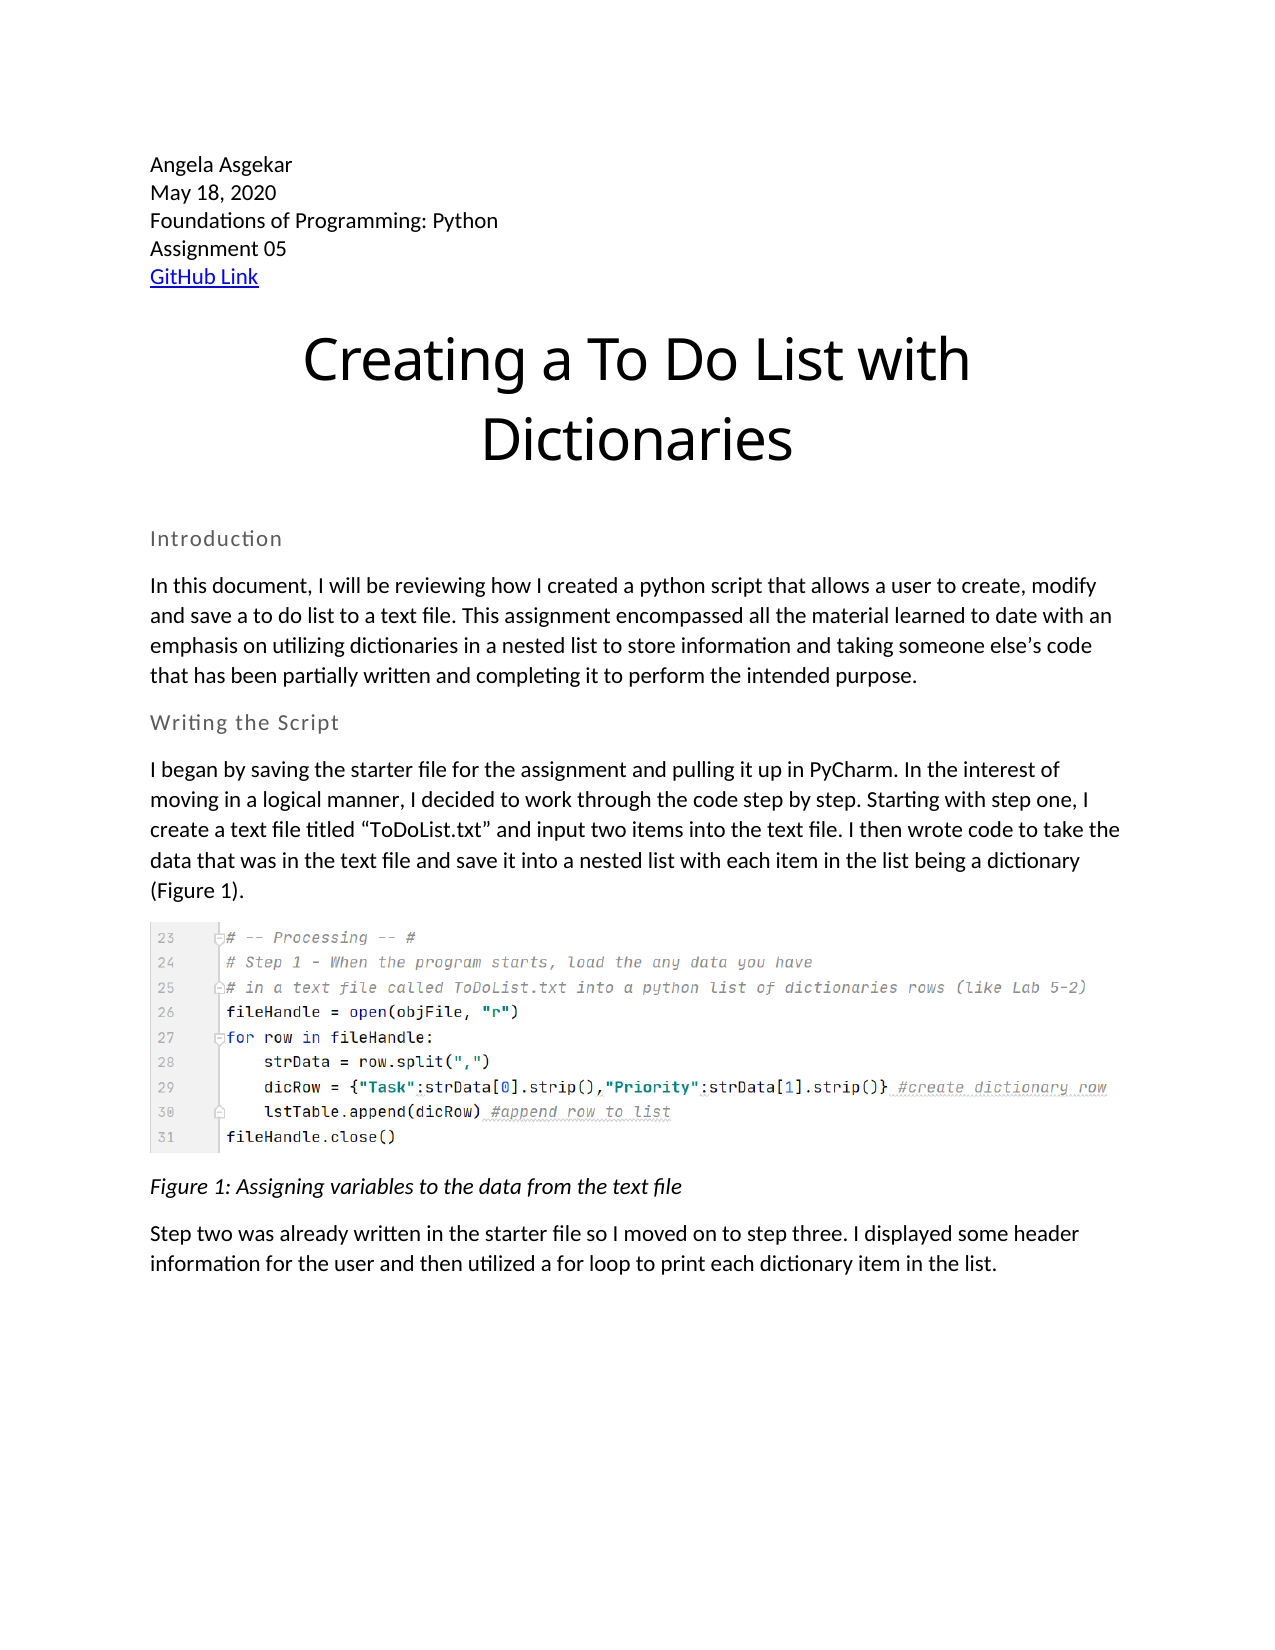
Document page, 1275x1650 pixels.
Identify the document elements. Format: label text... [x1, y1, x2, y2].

text Assignment 05 [150, 234, 1125, 262]
subtitle Writing the Script [150, 708, 1125, 736]
text Angela Asgekar [150, 150, 1125, 178]
text May 18, 2020 [150, 178, 1125, 206]
picture [150, 922, 1125, 1153]
text Foundations of Programming: Python [150, 206, 1125, 234]
title Creating a To Do List with Dictionaries [150, 318, 1125, 477]
text Figure 1: Assigning variables to the data from the text file [150, 1172, 1125, 1200]
text GitHub Link [150, 262, 1125, 290]
text In this document, I will be reviewing how I created a python script that allows a user to create, modify and save a to do list to a text file. This assignment encompassed all the material learned to date with an emphasis on utilizing dictionaries in a nested list to store information and taking someone else’s code that has been partially written and completing it to perform the intended purpose. [150, 571, 1125, 689]
subtitle Introduction [150, 524, 1125, 552]
text Step two was already written in the starter file so I moved on to step three. I displayed some header information for the user and then utilized a for loop to print each dictionary item in the list. [150, 1219, 1125, 1277]
text I began by saving the starter file for the assignment and pulling it up in PyCharm. In the interest of moving in a logical manner, I decided to work through the code step by step. Starting with step one, I create a text file titled “ToDoList.txt” and input two items into the text file. I then wrote code to take the data that was in the text file and save it into a nested list with each item in the list being a dictionary (Figure 1). [150, 755, 1125, 904]
